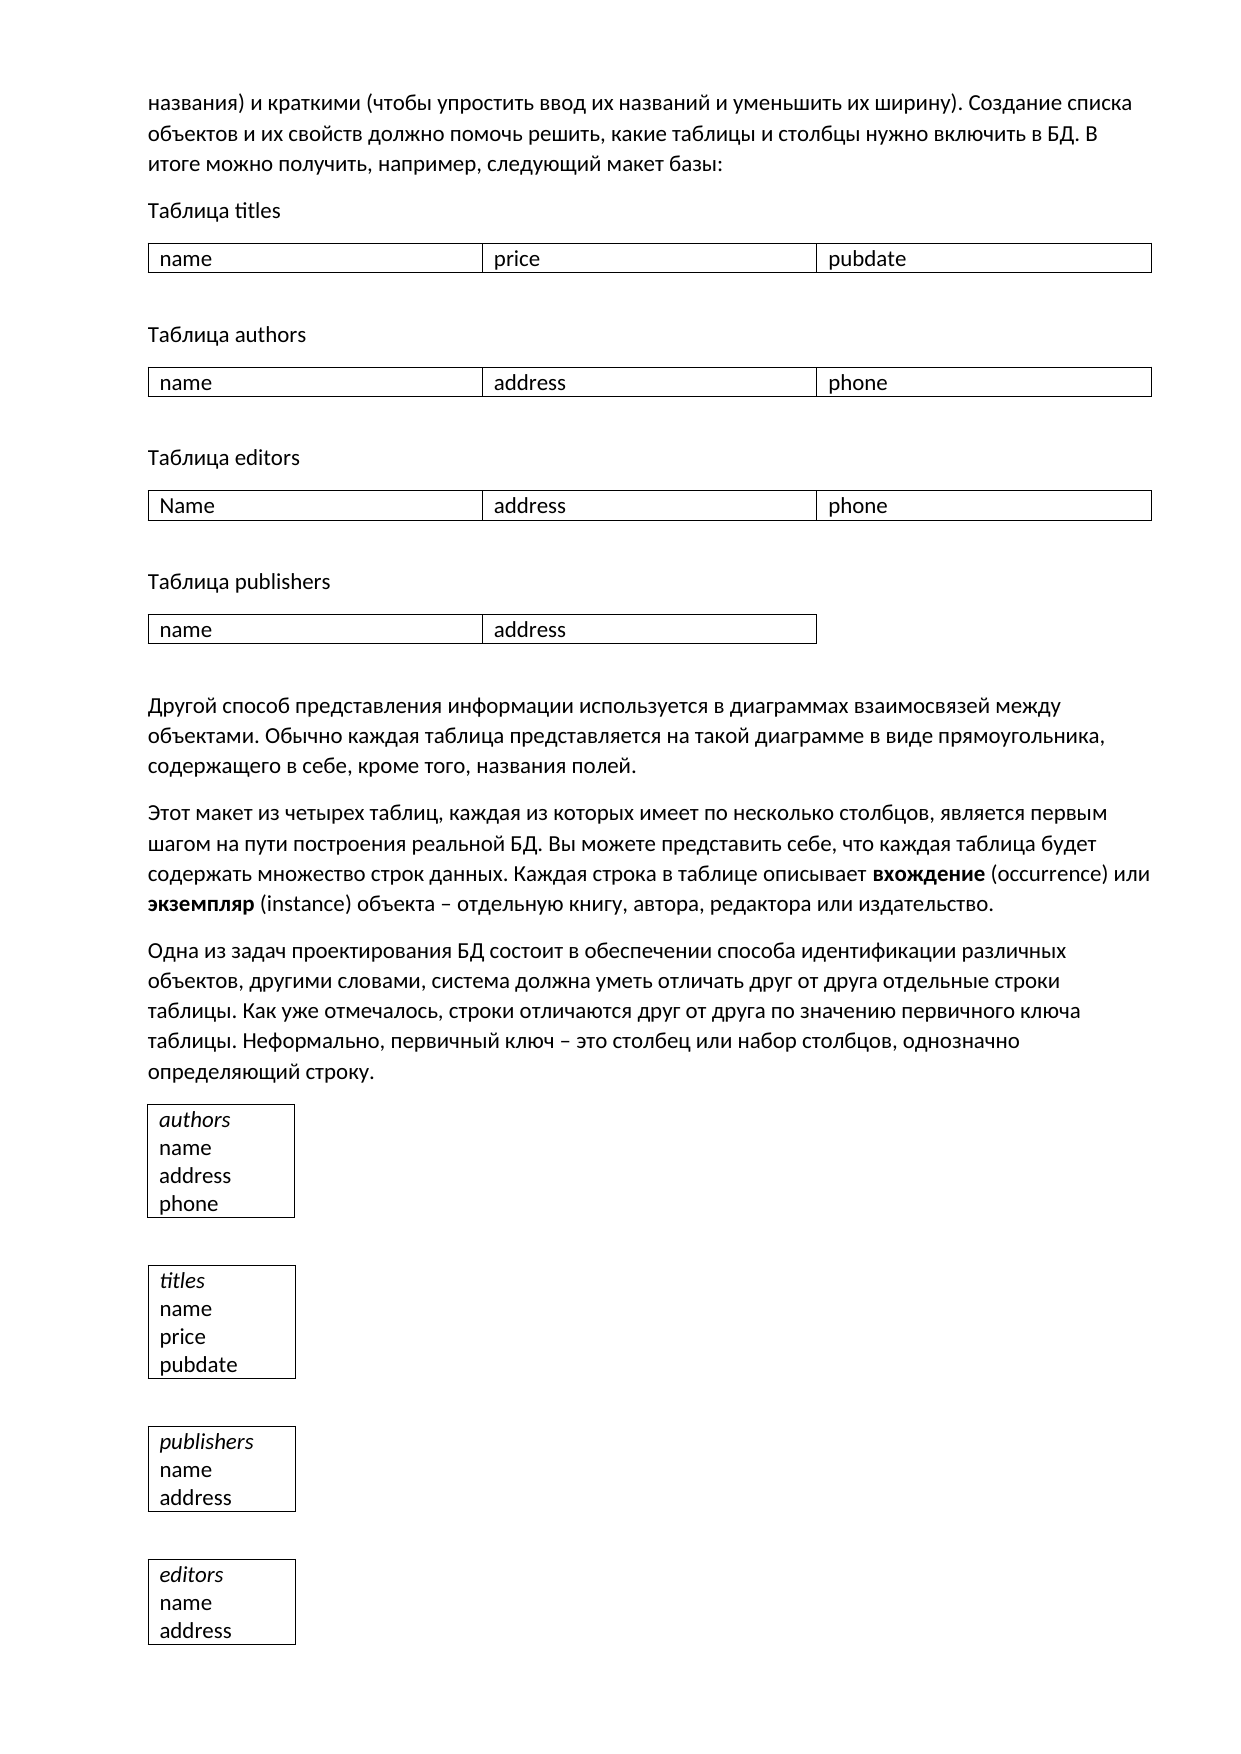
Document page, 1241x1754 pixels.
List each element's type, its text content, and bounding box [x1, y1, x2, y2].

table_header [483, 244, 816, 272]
text Таблица publishers [148, 567, 1152, 595]
text Одна из задач проектирования БД состоит в обеспечении способа идентификации различных объектов, другими словами, система должна уметь отличать друг от друга отдельные строки таблицы. Как уже отмечалось, строки отличаются друг от друга по значению первичного ключа таблицы. Неформально, первичный ключ – это столбец или набор столбцов, однозначно определяющий строку. [148, 936, 1152, 1085]
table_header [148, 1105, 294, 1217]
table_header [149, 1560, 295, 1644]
text Таблица authors [148, 320, 1152, 348]
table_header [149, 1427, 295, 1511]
text Таблица titles [148, 196, 1152, 224]
text Таблица editors [148, 443, 1152, 472]
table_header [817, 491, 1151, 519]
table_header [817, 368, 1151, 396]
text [148, 88, 1152, 177]
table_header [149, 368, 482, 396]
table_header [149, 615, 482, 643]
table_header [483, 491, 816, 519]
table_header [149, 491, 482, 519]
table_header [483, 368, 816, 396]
text Этот макет из четырех таблиц, каждая из которых имеет по несколько столбцов, является первым шагом на пути построения реальной БД. Вы можете представить себе, что каждая таблица будет содержать множество строк данных. Каждая строка в таблице описывает вхождение (occurrence) или экземпляр (instance) объекта – отдельную книгу, автора, редактора или издательство. [148, 798, 1152, 917]
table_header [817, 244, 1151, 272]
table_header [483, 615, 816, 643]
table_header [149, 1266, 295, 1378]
text Другой способ представления информации используется в диаграммах взаимосвязей между объектами. Обычно каждая таблица представляется на такой диаграмме в виде прямоугольника, содержащего в себе, кроме того, названия полей. [148, 691, 1152, 780]
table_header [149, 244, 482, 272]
